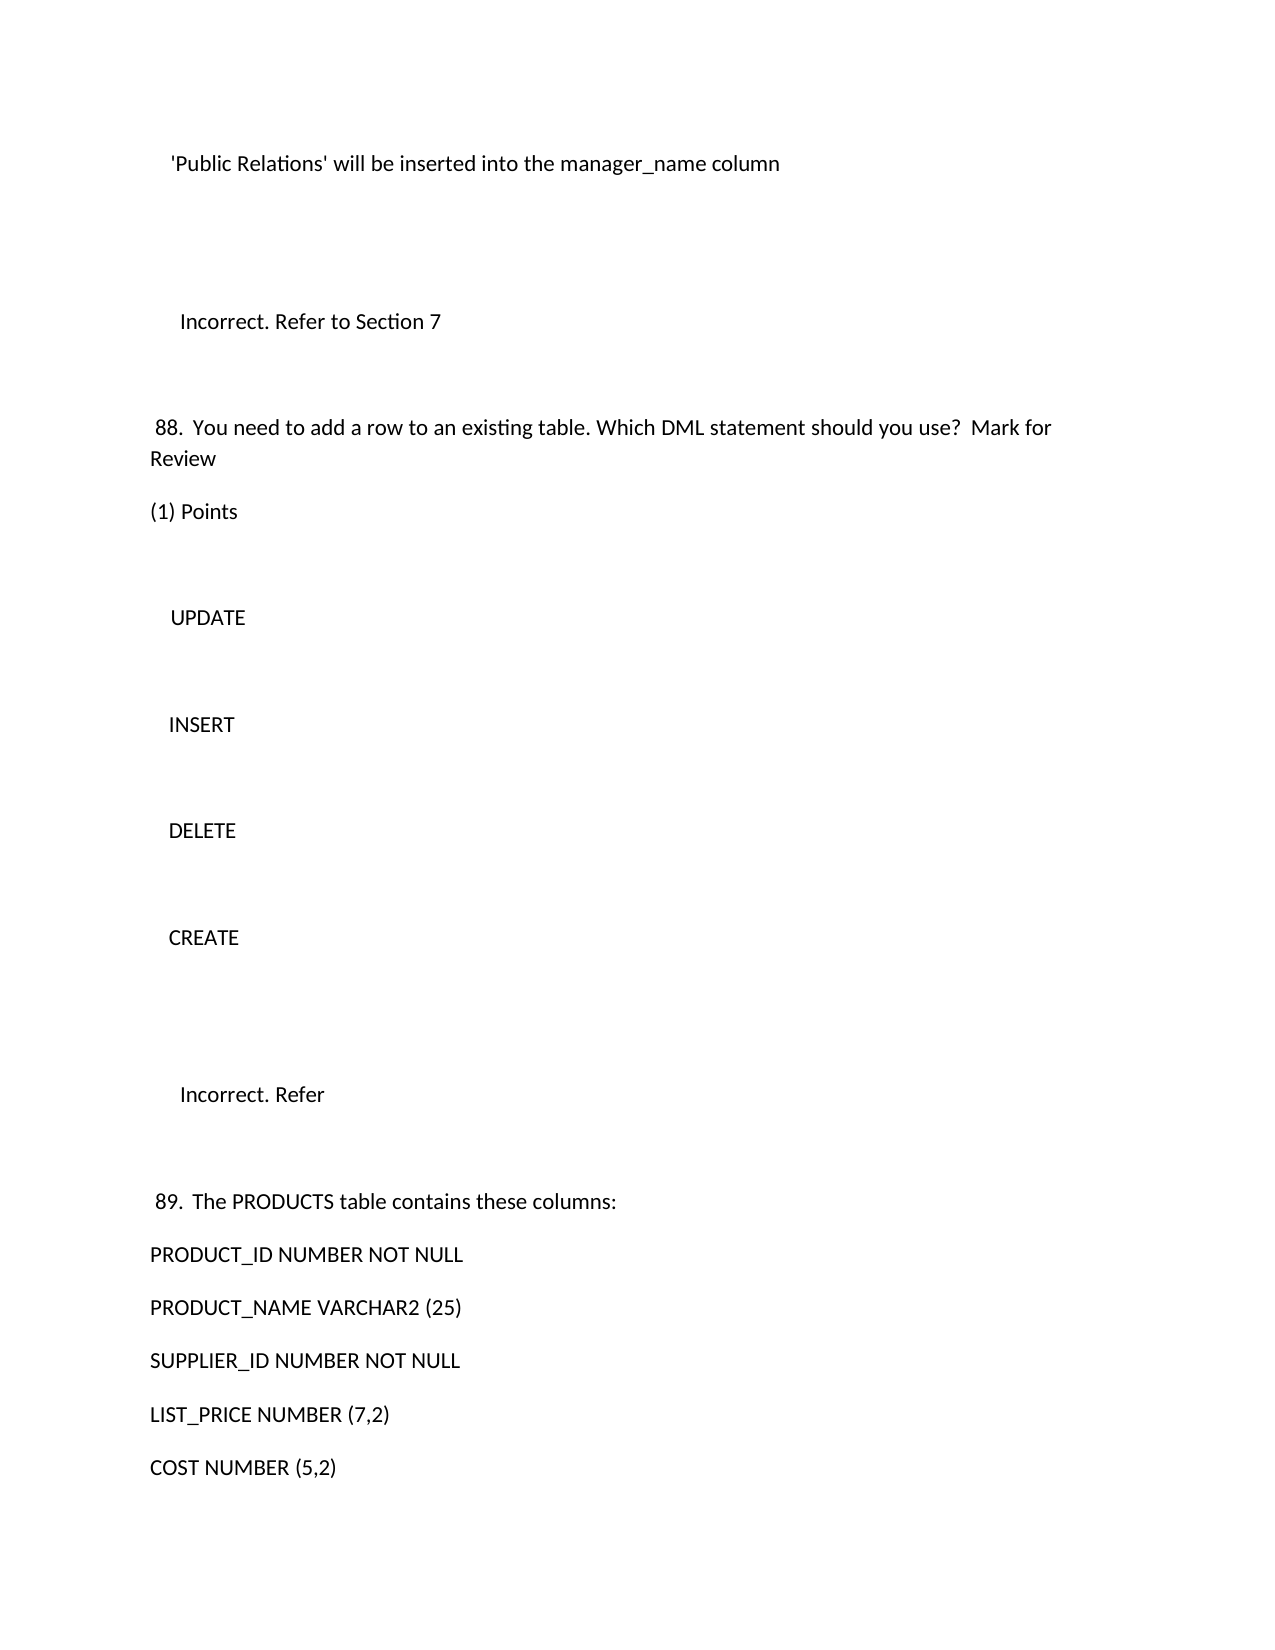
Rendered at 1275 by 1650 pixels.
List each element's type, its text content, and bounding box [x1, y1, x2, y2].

text CREATE [169, 923, 1162, 951]
text SUPPLIER_ID NUMBER NOT NULL LIST_PRICE NUMBER (7,2) [150, 1347, 480, 1428]
text Incorrect. Refer to Section 7 [180, 307, 1162, 335]
text INSERT [169, 710, 1162, 738]
text DELETE [169, 816, 1162, 844]
text COST NUMBER (5,2) [150, 1453, 1162, 1481]
text Incorrect. Refer [180, 1081, 1162, 1109]
list The PRODUCTS table contains these columns: PRODUCT_ID NUMBER NOT NULL PRODUCT_NAME VARCHAR2 (25) [150, 1187, 621, 1321]
text (1) Points [150, 497, 1162, 525]
list You need to add a row to an existing table. Which DML statement should you use? Mark for Review [150, 413, 1054, 472]
text UPDATE [170, 603, 1162, 631]
